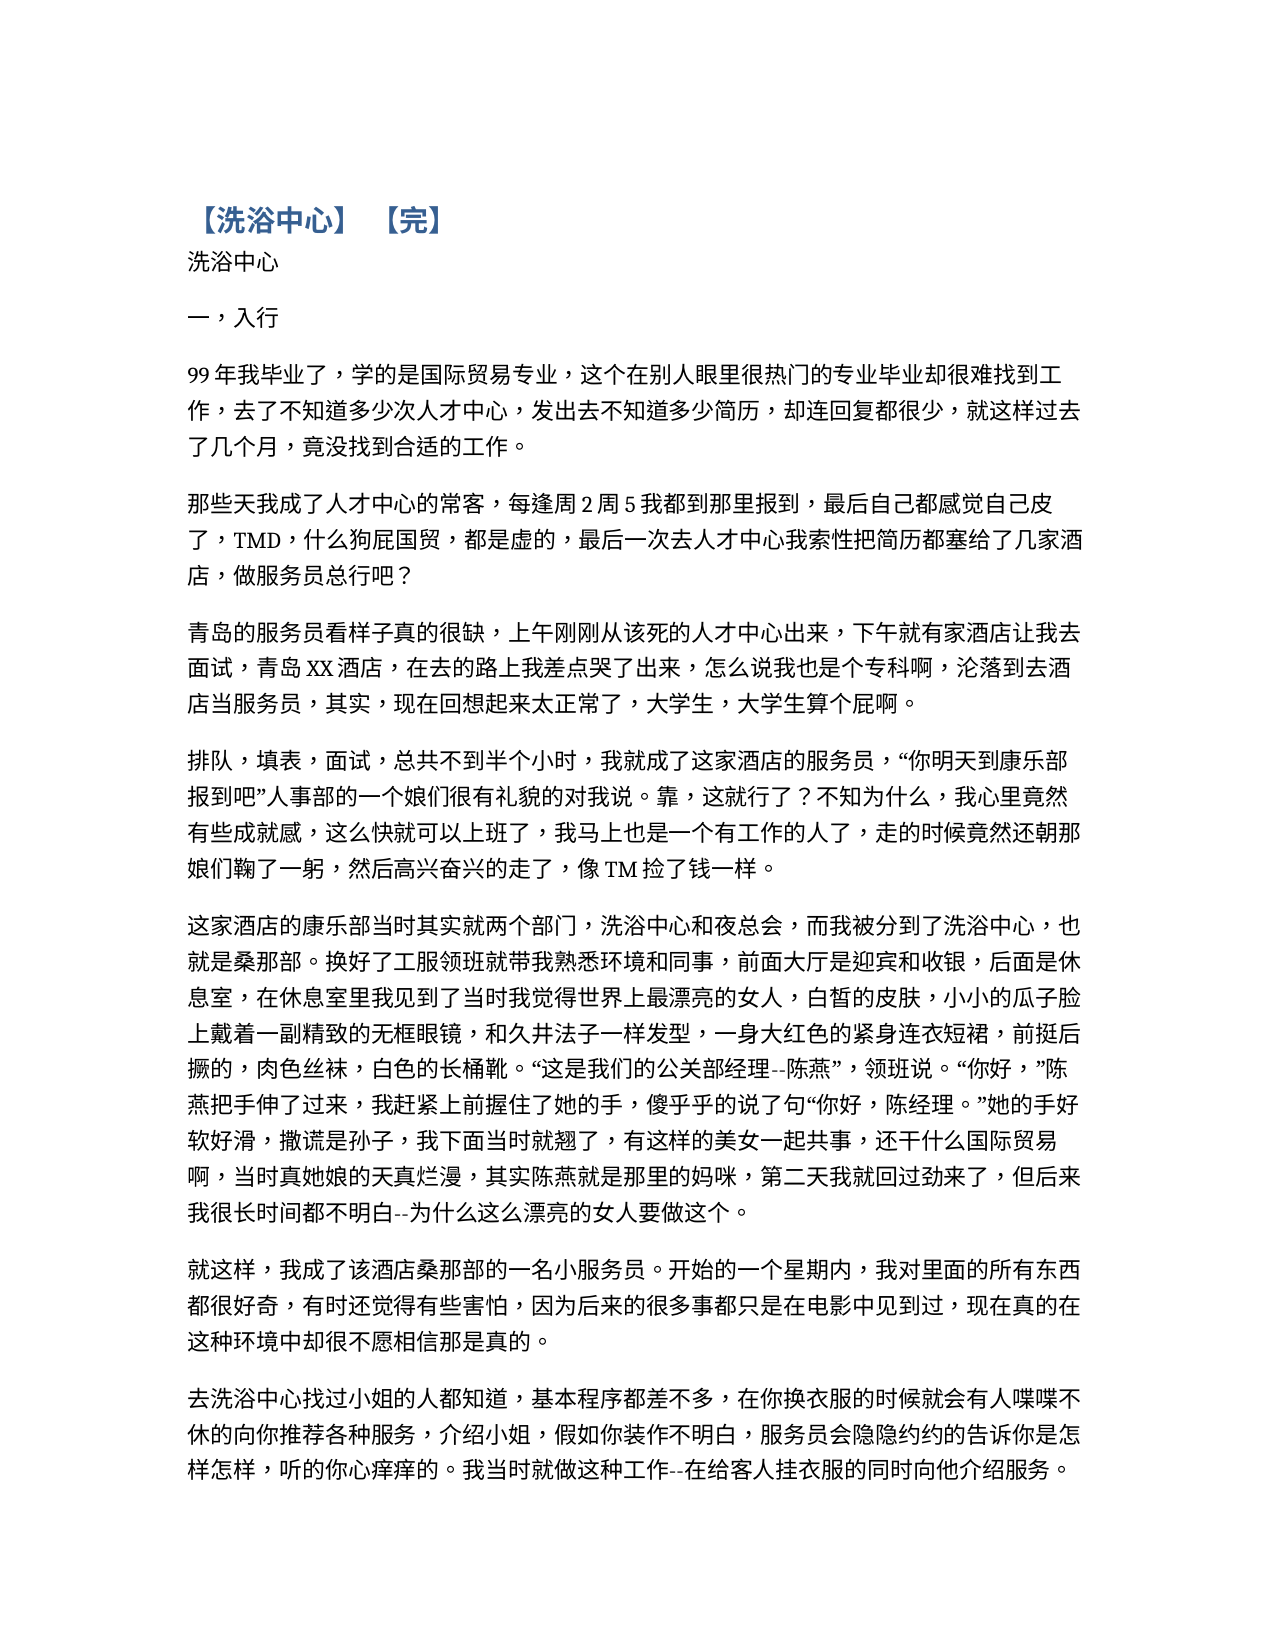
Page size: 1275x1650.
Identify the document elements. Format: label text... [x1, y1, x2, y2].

text 排队，填表，面试，总共不到半个小时，我就成了这家酒店的服务员，“你明天到康乐部报到吧”人事部的一个娘们很有礼貌的对我说。靠，这就行了？不知为什么，我心里竟然有些成就感，这么快就可以上班了，我马上也是一个有工作的人了，走的时候竟然还朝那娘们鞠了一躬，然后高兴奋兴的走了，像TM捡了钱一样。 [187, 745, 1087, 884]
text 洗浴中心 [187, 246, 1087, 277]
text 那些天我成了人才中心的常客，每逢周2周5我都到那里报到，最后自己都感觉自己皮了，TMD，什么狗屁国贸，都是虚的，最后一次去人才中心我索性把简历都塞给了几家酒店，做服务员总行吧？ [187, 488, 1087, 591]
subtitle 【洗浴中心】 【完】 [187, 200, 1087, 240]
text 青岛的服务员看样子真的很缺，上午刚刚从该死的人才中心出来，下午就有家酒店让我去面试，青岛XX酒店，在去的路上我差点哭了出来，怎么说我也是个专科啊，沦落到去酒店当服务员，其实，现在回想起来太正常了，大学生，大学生算个屁啊。 [187, 616, 1087, 719]
text 99年我毕业了，学的是国际贸易专业，这个在别人眼里很热门的专业毕业却很难找到工作，去了不知道多少次人才中心，发出去不知道多少简历，却连回复都很少，就这样过去了几个月，竟没找到合适的工作。 [187, 359, 1087, 462]
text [187, 1383, 1087, 1486]
text 一，入行 [187, 302, 1087, 334]
text 这家酒店的康乐部当时其实就两个部门，洗浴中心和夜总会，而我被分到了洗浴中心，也就是桑那部。换好了工服领班就带我熟悉环境和同事，前面大厅是迎宾和收银，后面是休息室，在休息室里我见到了当时我觉得世界上最漂亮的女人，白皙的皮肤，小小的瓜子脸上戴着一副精致的无框眼镜，和久井法子一样发型，一身大红色的紧身连衣短裙，前挺后撅的，肉色丝袜，白色的长桶靴。“这是我们的公关部经理--陈燕”，领班说。“你好，”陈燕把手伸了过来，我赶紧上前握住了她的手，傻乎乎的说了句“你好，陈经理。”她的手好软好滑，撒谎是孙子，我下面当时就翘了，有这样的美女一起共事，还干什么国际贸易啊，当时真她娘的天真烂漫，其实陈燕就是那里的妈咪，第二天我就回过劲来了，但后来我很长时间都不明白--为什么这么漂亮的女人要做这个。 [187, 910, 1087, 1228]
text 就这样，我成了该酒店桑那部的一名小服务员。开始的一个星期内，我对里面的所有东西都很好奇，有时还觉得有些害怕，因为后来的很多事都只是在电影中见到过，现在真的在这种环境中却很不愿相信那是真的。 [187, 1254, 1087, 1357]
